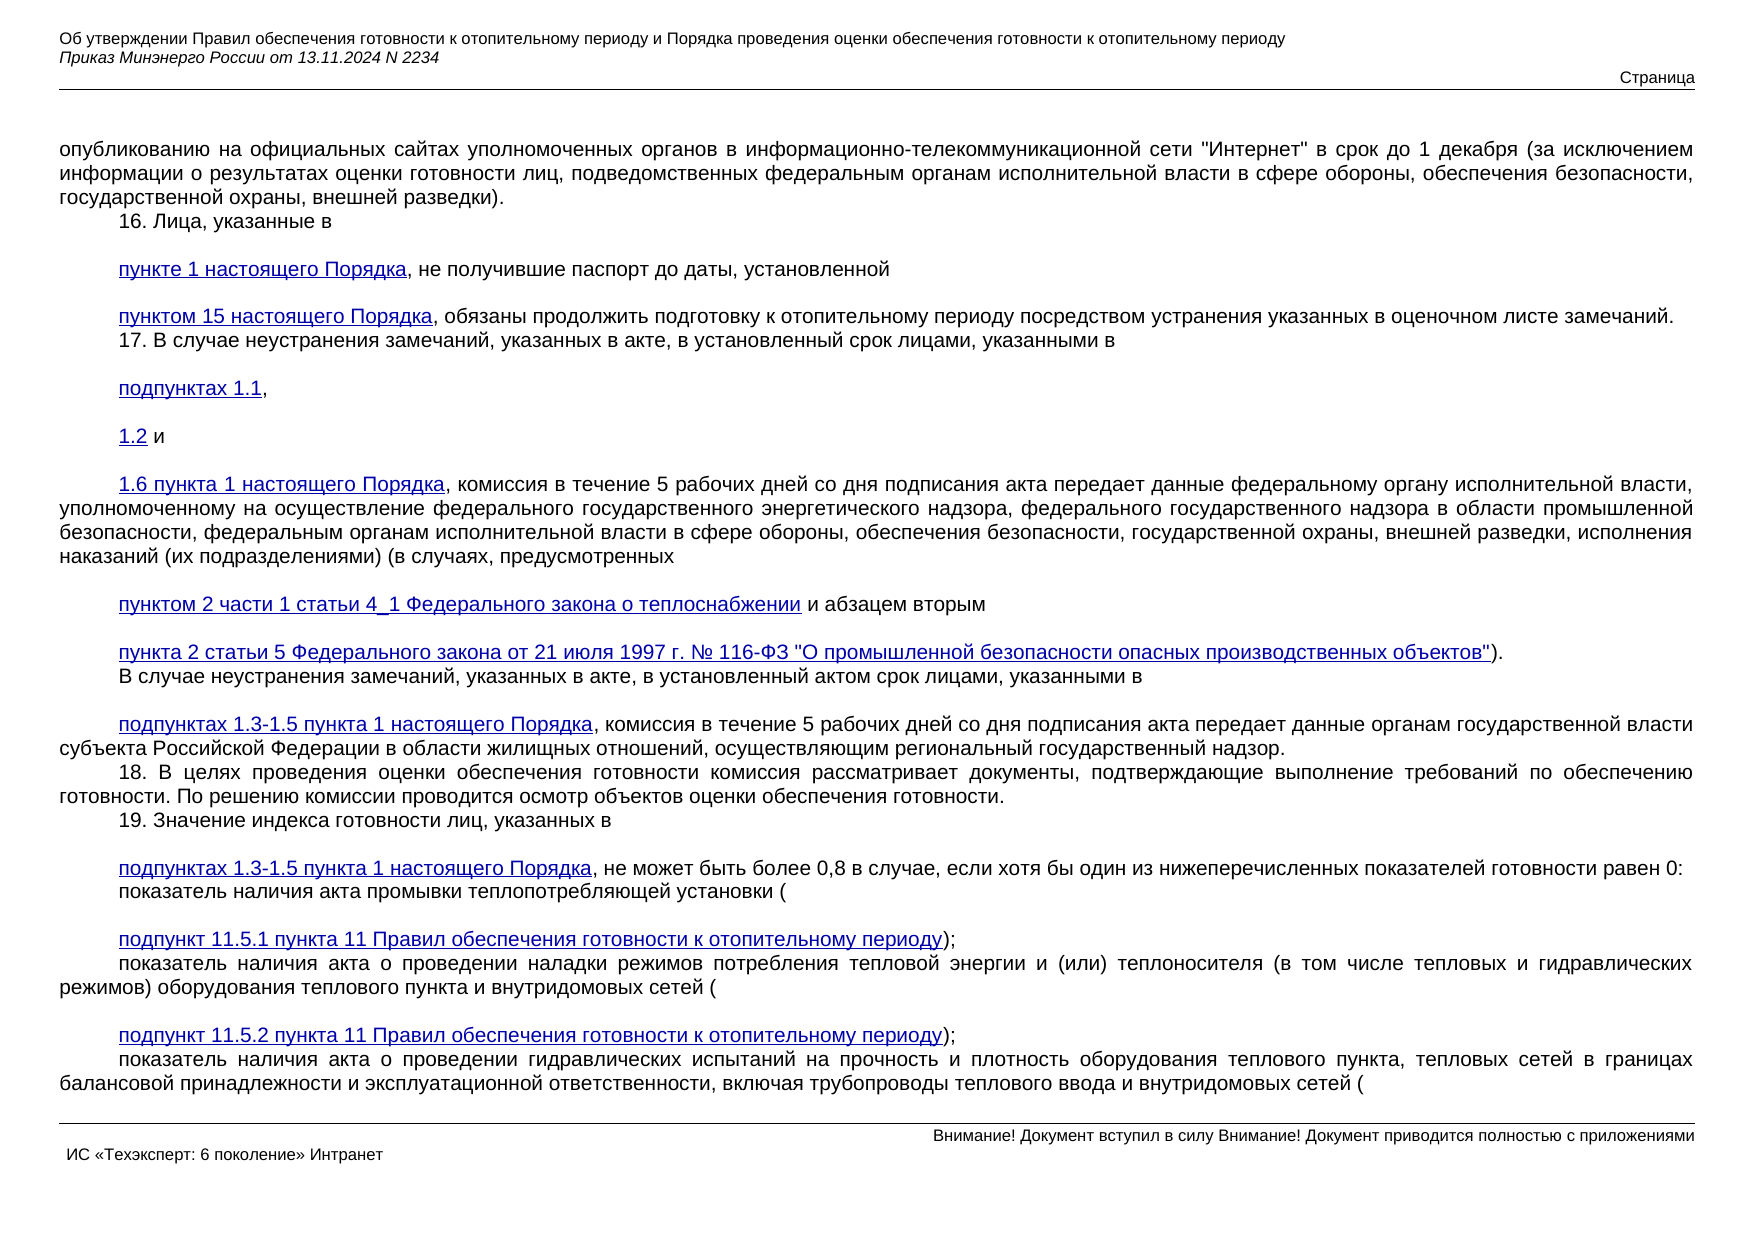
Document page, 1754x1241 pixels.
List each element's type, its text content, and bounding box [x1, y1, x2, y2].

text 19. Значение индекса готовности лиц, указанных в [59, 807, 1695, 831]
text 1.6 пункта 1 настоящего Порядка, комиссия в течение 5 рабочих дней со дня подписания акта передает данные федеральному органу исполнительной власти, уполномоченному на осуществление федерального государственного энергетического надзора, федерального государственного надзора в области промышленной безопасности, федеральным органам исполнительной власти в сфере обороны, обеспечения безопасности, государственной охраны, внешней разведки, исполнения наказаний (их подразделениями) (в случаях, предусмотренных [59, 472, 1695, 568]
text 18. В целях проведения оценки обеспечения готовности комиссия рассматривает документы, подтверждающие выполнение требований по обеспечению готовности. По решению комиссии проводится осмотр объектов оценки обеспечения готовности. [59, 759, 1695, 807]
text пункте 1 настоящего Порядка, не получившие паспорт до даты, установленной [59, 256, 1695, 280]
text 1.2 и [59, 424, 1695, 448]
text пунктом 2 части 1 статьи 4_1 Федерального закона о теплоснабжении и абзацем вторым [59, 592, 1695, 616]
text подпунктах 1.3-1.5 пункта 1 настоящего Порядка, комиссия в течение 5 рабочих дней со дня подписания акта передает данные органам государственной власти субъекта Российской Федерации в области жилищных отношений, осуществляющим региональный государственный надзор. [59, 712, 1695, 759]
text показатель наличия акта промывки теплопотребляющей установки ( [59, 879, 1695, 903]
text пунктом 15 настоящего Порядка, обязаны продолжить подготовку к отопительному периоду посредством устранения указанных в оценочном листе замечаний. [59, 304, 1695, 328]
text подпунктах 1.3-1.5 пункта 1 настоящего Порядка, не может быть более 0,8 в случае, если хотя бы один из нижеперечисленных показателей готовности равен 0: [59, 855, 1695, 879]
text подпункт 11.5.1 пункта 11 Правил обеспечения готовности к отопительному периоду); [59, 927, 1695, 951]
text 17. В случае неустранения замечаний, указанных в акте, в установленный срок лицами, указанными в [59, 328, 1695, 352]
text показатель наличия акта о проведении наладки режимов потребления тепловой энергии и (или) теплоносителя (в том числе тепловых и гидравлических режимов) оборудования теплового пункта и внутридомовых сетей ( [59, 951, 1695, 999]
text 16. Лица, указанные в [59, 208, 1695, 232]
text показатель наличия акта о проведении гидравлических испытаний на прочность и плотность оборудования теплового пункта, тепловых сетей в границах балансовой принадлежности и эксплуатационной ответственности, включая трубопроводы теплового ввода и внутридомовых сетей ( [59, 1047, 1695, 1095]
text пункта 2 статьи 5 Федерального закона от 21 июля 1997 г. № 116-ФЗ "О промышленной безопасности опасных производственных объектов"). [59, 640, 1695, 664]
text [59, 137, 1695, 208]
text подпункт 11.5.2 пункта 11 Правил обеспечения готовности к отопительному периоду); [59, 1023, 1695, 1047]
text В случае неустранения замечаний, указанных в акте, в установленный актом срок лицами, указанными в [59, 664, 1695, 688]
text подпунктах 1.1, [59, 376, 1695, 400]
